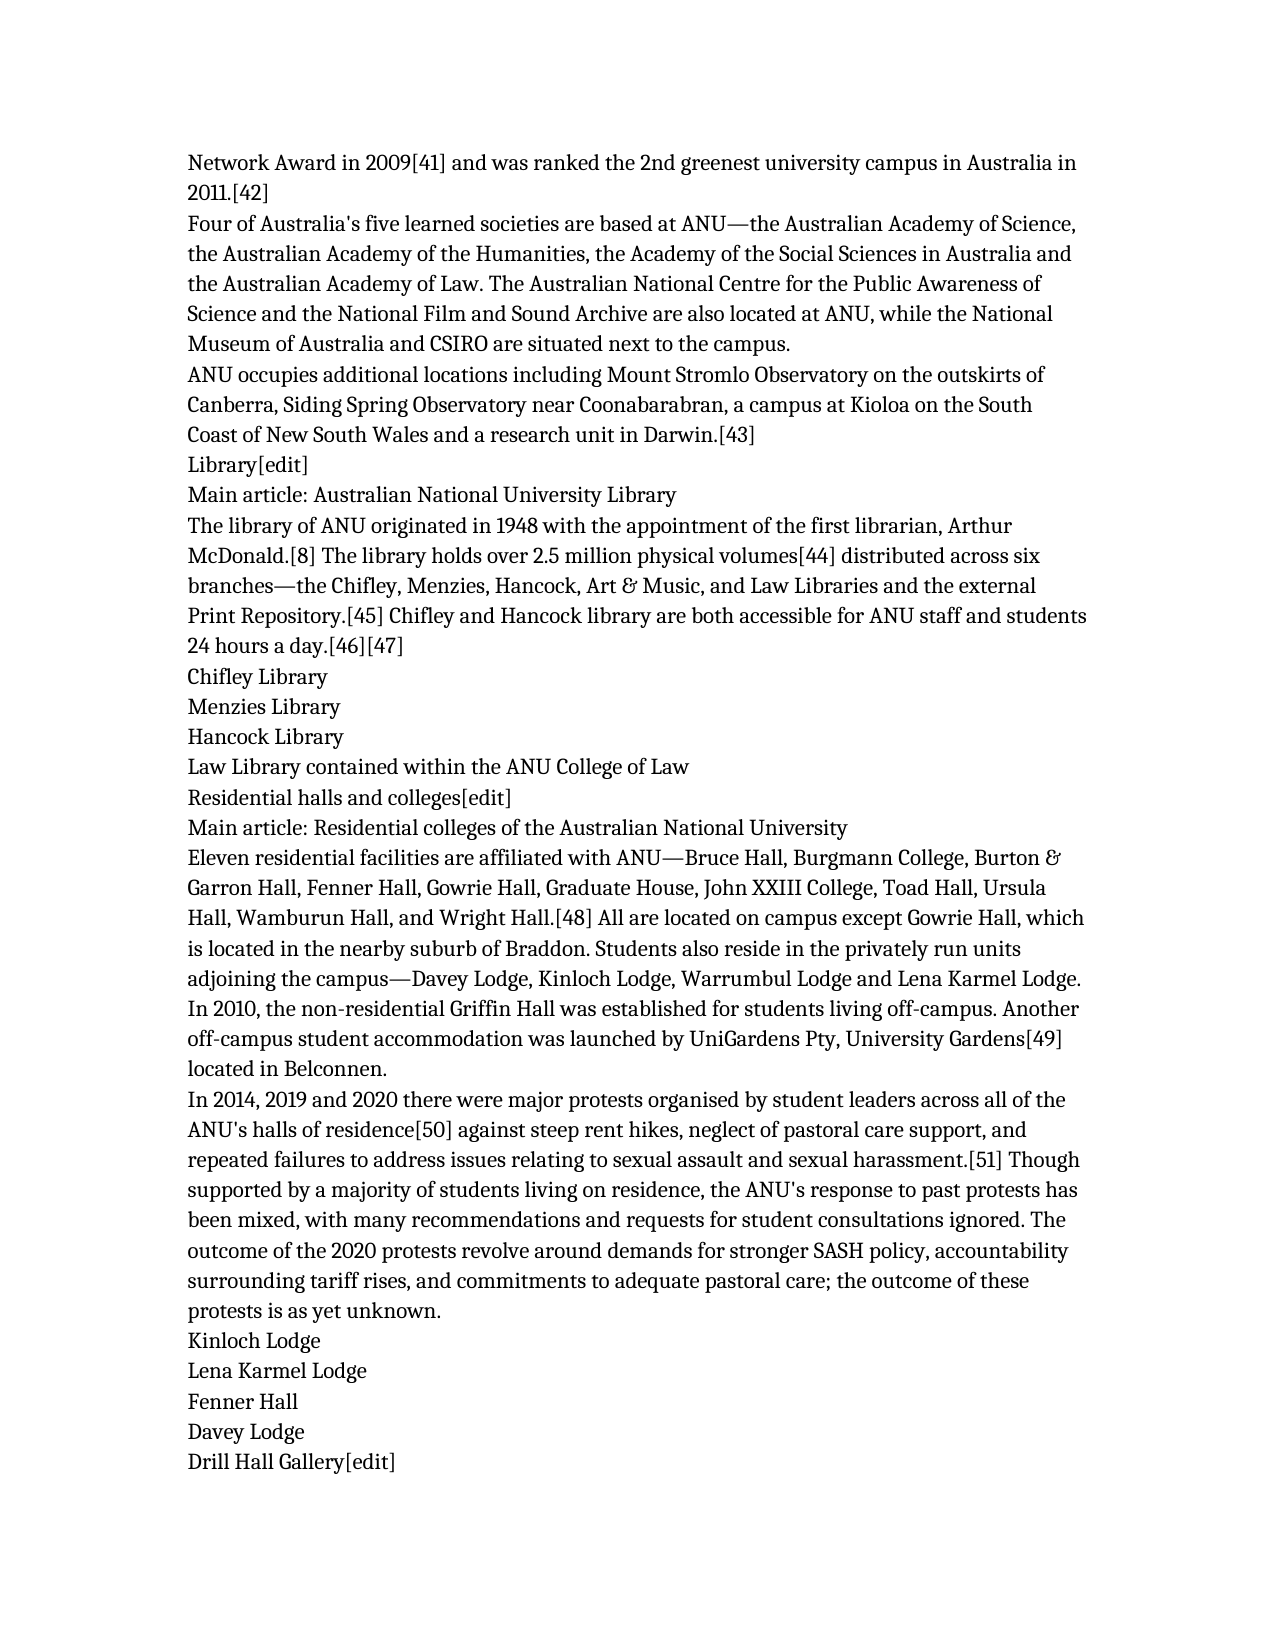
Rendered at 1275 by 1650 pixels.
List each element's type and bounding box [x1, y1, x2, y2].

text [187, 150, 1087, 1475]
